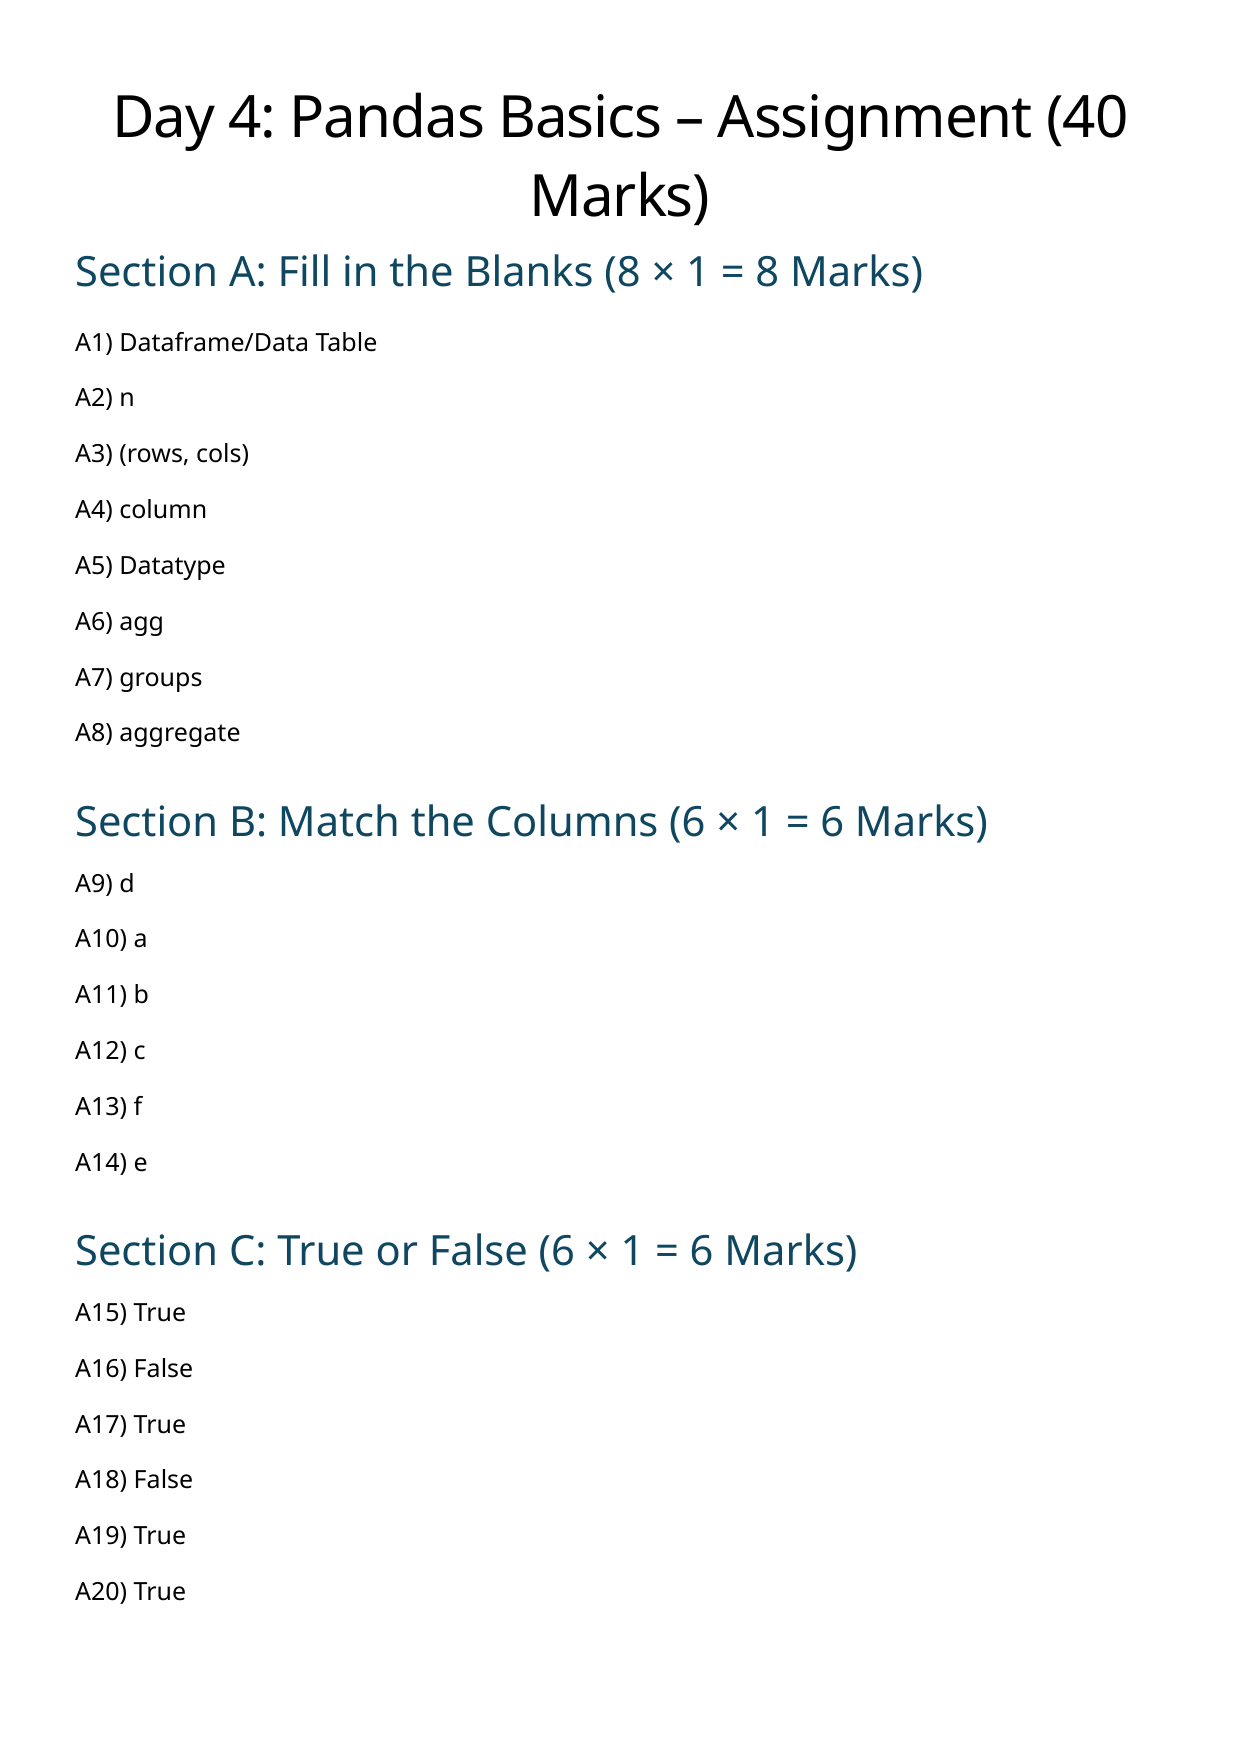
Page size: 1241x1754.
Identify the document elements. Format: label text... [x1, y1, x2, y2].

subtitle Section C: True or False (6 × 1 = 6 Marks) [75, 1221, 1165, 1278]
text A13) f [75, 1088, 1165, 1123]
text A14) e [75, 1144, 1165, 1178]
text A9) d [75, 865, 1165, 899]
text A17) True [75, 1406, 1165, 1440]
text A4) column [75, 492, 1165, 526]
text A18) False [75, 1462, 1165, 1496]
text A16) False [75, 1350, 1165, 1384]
text A20) True [75, 1574, 1165, 1608]
text A1) Dataframe/Data Table [75, 324, 1165, 358]
title Day 4: Pandas Basics – Assignment (40 Marks) [75, 75, 1165, 234]
text A2) n [75, 380, 1165, 414]
text A11) b [75, 977, 1165, 1011]
text A8) aggregate [75, 715, 1165, 749]
text A7) groups [75, 659, 1165, 693]
text A19) True [75, 1518, 1165, 1552]
text A6) agg [75, 603, 1165, 637]
text A10) a [75, 921, 1165, 955]
text A3) (rows, cols) [75, 436, 1165, 470]
text Section A: Fill in the Blanks (8 × 1 = 8 Marks) [75, 242, 1165, 299]
text A12) c [75, 1033, 1165, 1067]
text A5) Datatype [75, 547, 1165, 582]
text A15) True [75, 1294, 1165, 1329]
subtitle Section B: Match the Columns (6 × 1 = 6 Marks) [75, 792, 1165, 848]
